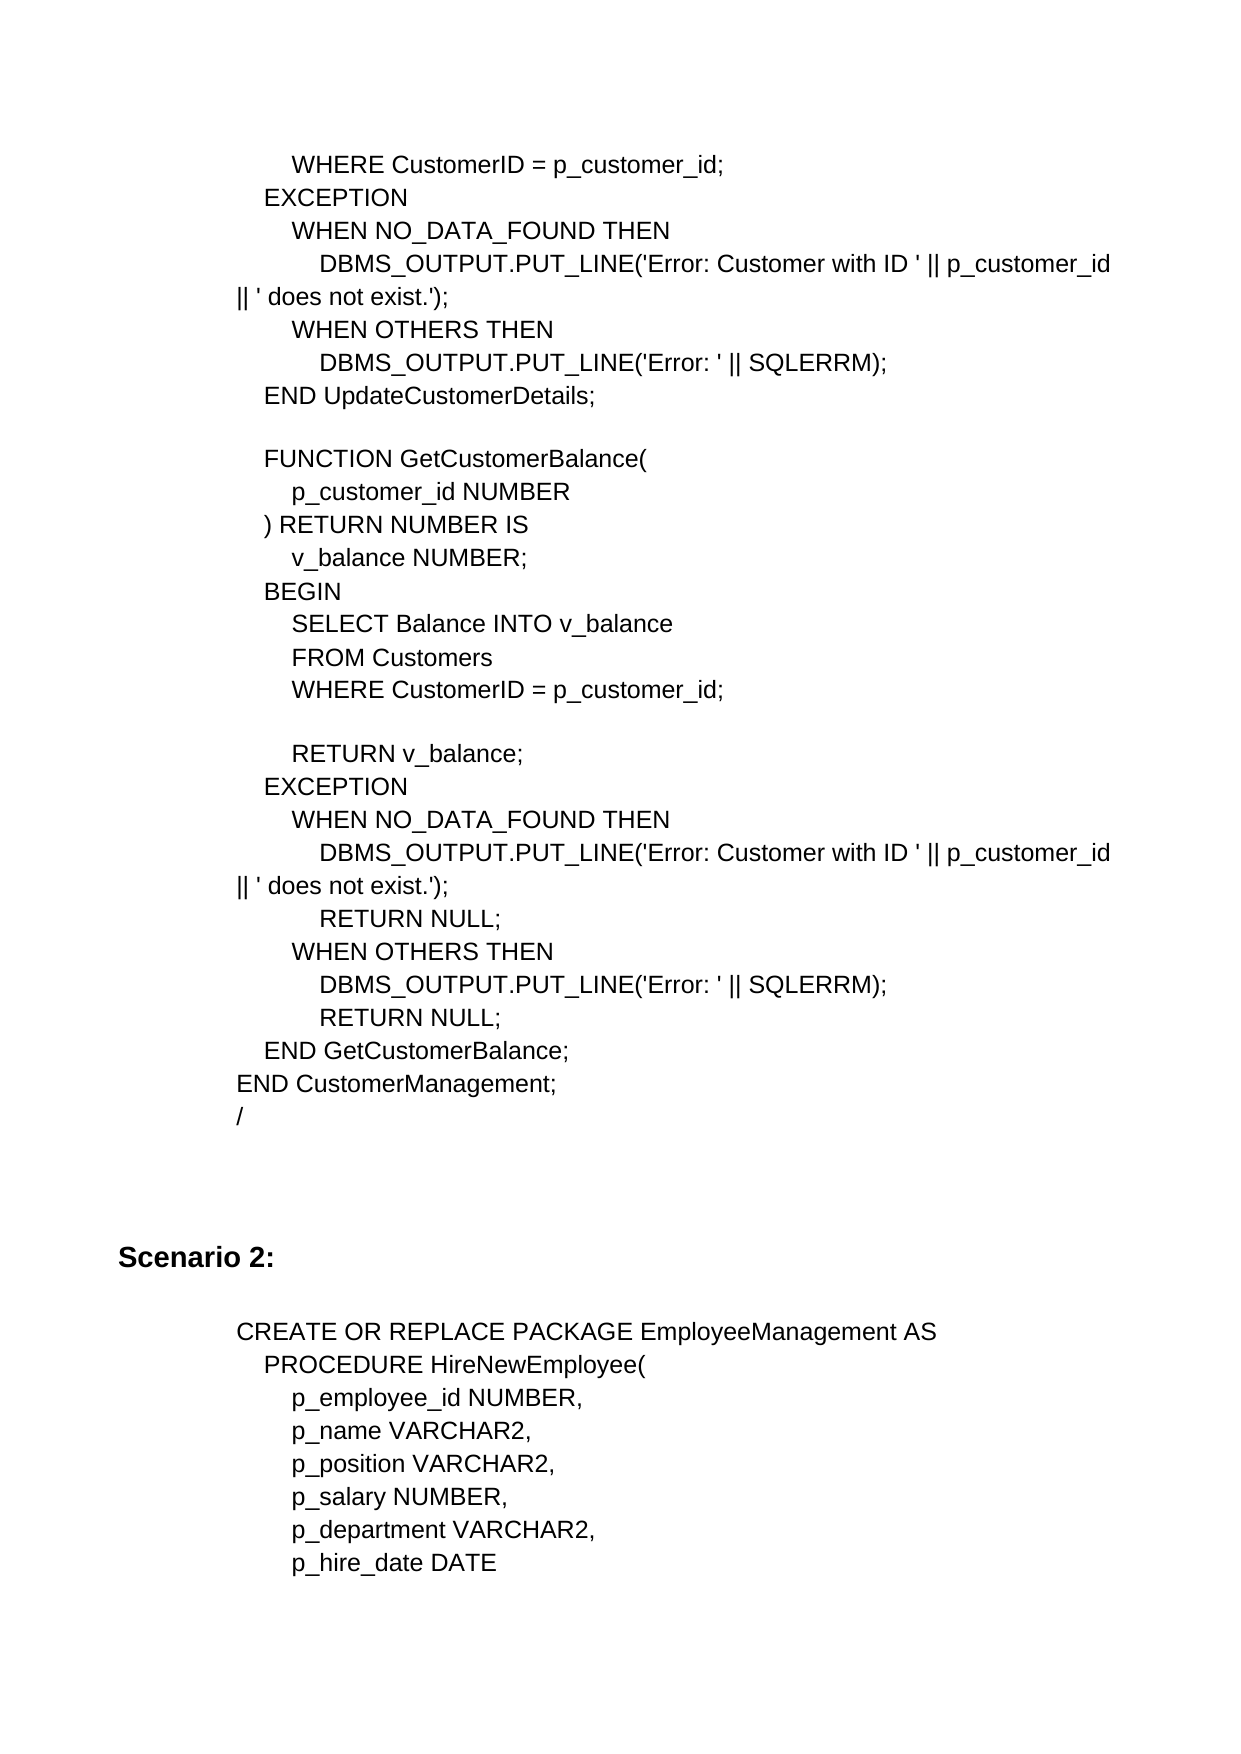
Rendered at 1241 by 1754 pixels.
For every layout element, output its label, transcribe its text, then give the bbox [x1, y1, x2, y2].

text EXCEPTION [236, 183, 1122, 212]
text END CustomerManagement; [236, 1069, 1122, 1098]
text p_hire_date DATE [236, 1548, 1122, 1577]
text EXCEPTION [236, 772, 1122, 801]
text WHERE CustomerID = p_customer_id; [236, 150, 1122, 179]
text WHEN OTHERS THEN [236, 937, 1122, 966]
text BEGIN [236, 576, 1122, 605]
text p_customer_id NUMBER [236, 477, 1122, 506]
text / [236, 1102, 1122, 1131]
text DBMS_OUTPUT.PUT_LINE('Error: ' || SQLERRM); [236, 970, 1122, 999]
text END GetCustomerBalance; [236, 1036, 1122, 1065]
text RETURN NULL; [236, 904, 1122, 933]
text RETURN v_balance; [236, 739, 1122, 767]
text p_salary NUMBER, [236, 1482, 1122, 1511]
text FUNCTION GetCustomerBalance( [236, 444, 1122, 473]
text p_position VARCHAR2, [236, 1449, 1122, 1477]
text p_name VARCHAR2, [236, 1416, 1122, 1444]
text DBMS_OUTPUT.PUT_LINE('Error: Customer with ID ' || p_customer_id || ' does not exist.'); [236, 249, 1122, 311]
text FROM Customers [236, 642, 1122, 671]
text WHEN NO_DATA_FOUND THEN [236, 805, 1122, 833]
text Scenario 2: [118, 1239, 1122, 1273]
text ) RETURN NUMBER IS [236, 510, 1122, 539]
text SELECT Balance INTO v_balance [236, 609, 1122, 638]
text PROCEDURE HireNewEmployee( [236, 1350, 1122, 1378]
text DBMS_OUTPUT.PUT_LINE('Error: ' || SQLERRM); [236, 348, 1122, 377]
text END UpdateCustomerDetails; [236, 381, 1122, 410]
text WHERE CustomerID = p_customer_id; [236, 676, 1122, 704]
text WHEN NO_DATA_FOUND THEN [236, 216, 1122, 245]
text DBMS_OUTPUT.PUT_LINE('Error: Customer with ID ' || p_customer_id || ' does not exist.'); [236, 838, 1122, 899]
text CREATE OR REPLACE PACKAGE EmployeeManagement AS [236, 1317, 1122, 1345]
text p_department VARCHAR2, [236, 1515, 1122, 1543]
text p_employee_id NUMBER, [236, 1383, 1122, 1411]
text v_balance NUMBER; [236, 543, 1122, 572]
text RETURN NULL; [236, 1003, 1122, 1032]
text WHEN OTHERS THEN [236, 315, 1122, 344]
